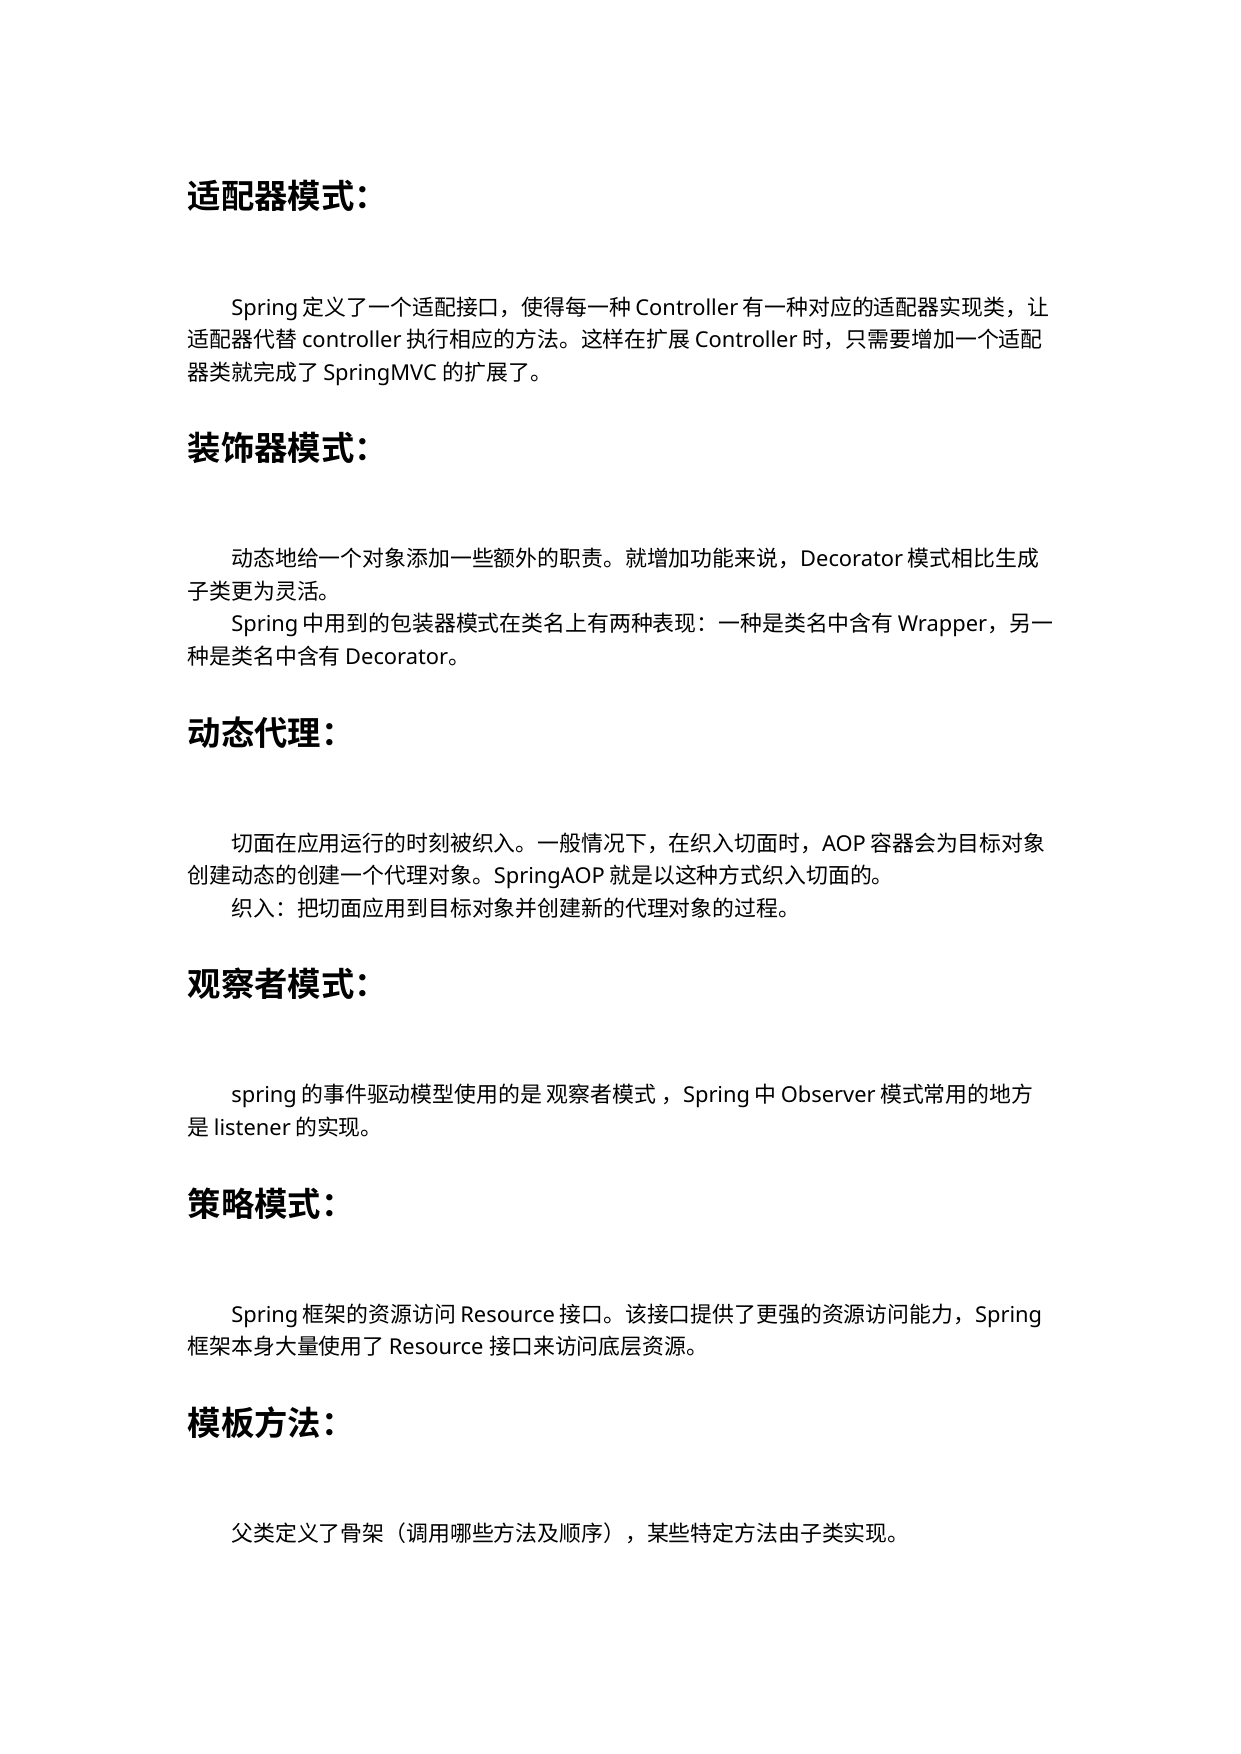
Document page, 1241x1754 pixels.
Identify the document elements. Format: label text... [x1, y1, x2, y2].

text Spring中用到的包装器模式在类名上有两种表现：一种是类名中含有Wrapper，另一种是类名中含有Decorator。 [187, 606, 1053, 671]
text 父类定义了骨架（调用哪些方法及顺序），某些特定方法由子类实现。 [187, 1516, 1053, 1548]
subtitle 装饰器模式： [187, 414, 1053, 479]
text 织入：把切面应用到目标对象并创建新的代理对象的过程。 [187, 890, 1053, 923]
text 切面在应用运行的时刻被织入。一般情况下，在织入切面时，AOP容器会为目标对象创建动态的创建一个代理对象。SpringAOP就是以这种方式织入切面的。 [187, 825, 1053, 890]
subtitle 观察者模式： [187, 950, 1053, 1015]
text spring的事件驱动模型使用的是 观察者模式 ，Spring中Observer模式常用的地方是listener的实现。 [187, 1077, 1053, 1142]
subtitle 模板方法： [187, 1388, 1053, 1453]
text 动态地给一个对象添加一些额外的职责。就增加功能来说，Decorator模式相比生成子类更为灵活。 [187, 541, 1053, 606]
text Spring框架的资源访问Resource接口。该接口提供了更强的资源访问能力，Spring 框架本身大量使用了Resource 接口来访问底层资源。 [187, 1296, 1053, 1361]
subtitle 动态代理： [187, 698, 1053, 763]
text Spring定义了一个适配接口，使得每一种Controller有一种对应的适配器实现类，让适配器代替 controller执行相应的方法。这样在扩展Controller时，只需要增加一个适配器类就完成了SpringMVC 的扩展了。 [187, 289, 1053, 387]
subtitle 适配器模式： [187, 162, 1053, 227]
subtitle 策略模式： [187, 1169, 1053, 1234]
